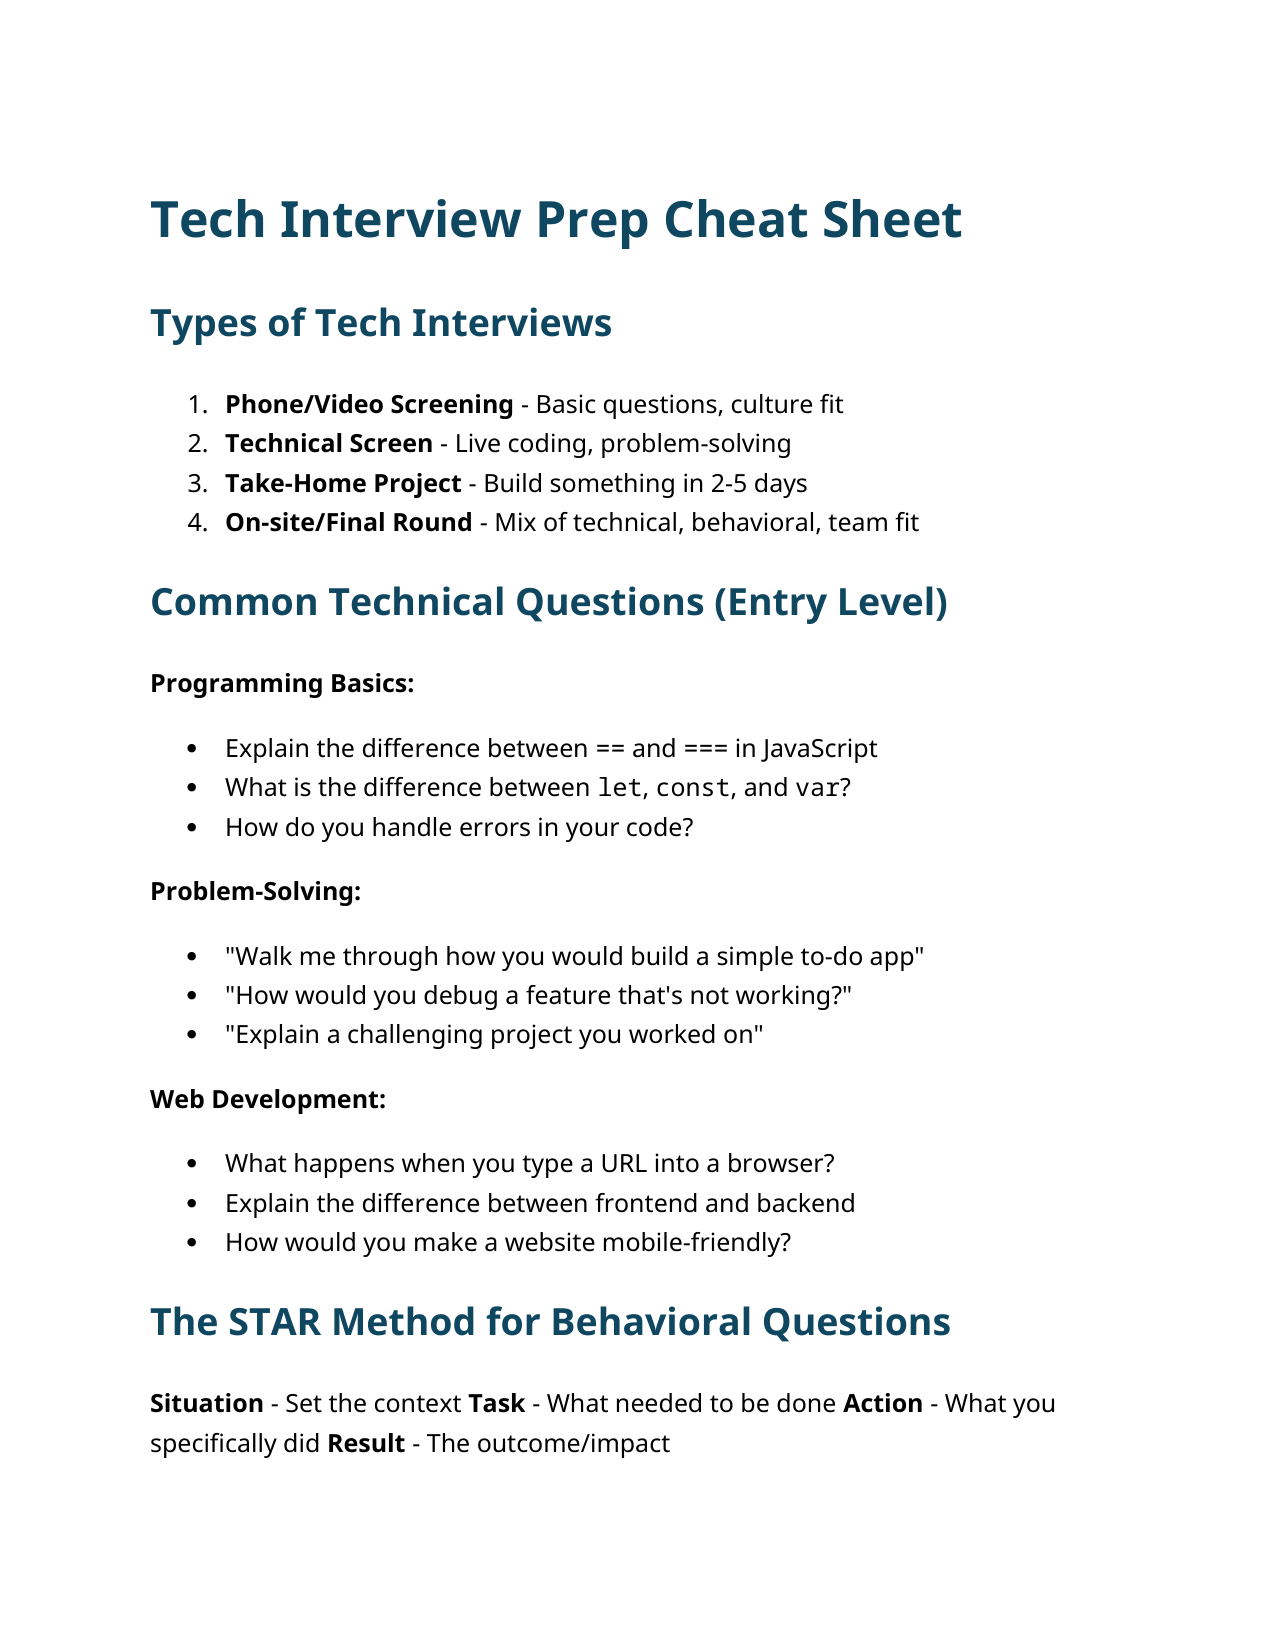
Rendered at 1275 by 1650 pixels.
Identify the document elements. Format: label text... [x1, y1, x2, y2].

subtitle Types of Tech Interviews [150, 296, 1125, 347]
list What happens when you type a URL into a browser? [187, 1146, 1125, 1180]
list Take-Home Project - Build something in 2-5 days [187, 465, 1125, 499]
list "Walk me through how you would build a simple to-do app" [187, 938, 1125, 972]
list Technical Screen - Live coding, problem-solving [187, 426, 1125, 460]
list "Explain a challenging project you worked on" [187, 1017, 1125, 1051]
text Web Development: [150, 1082, 1125, 1116]
list Phone/Video Screening - Basic questions, culture fit [187, 386, 1125, 420]
list How would you make a website mobile-friendly? [187, 1225, 1125, 1259]
text Situation - Set the context Task - What needed to be done Action - What you specifically did Result - The outcome/impact [150, 1386, 1125, 1459]
list Explain the difference between == and === in JavaScript [187, 730, 1125, 764]
list What is the difference between let, const, and var? [187, 770, 1125, 804]
list "How would you debug a feature that's not working?" [187, 978, 1125, 1012]
list On-site/Final Round - Mix of technical, behavioral, team fit [187, 505, 1125, 539]
subtitle Common Technical Questions (Entry Level) [150, 575, 1125, 626]
list Explain the difference between frontend and backend [187, 1186, 1125, 1219]
list How do you handle errors in your code? [187, 809, 1125, 843]
subtitle Tech Interview Prep Cheat Sheet [150, 183, 1125, 252]
subtitle The STAR Method for Behavioral Questions [150, 1296, 1125, 1347]
text Programming Basics: [150, 666, 1125, 700]
text Problem-Solving: [150, 874, 1125, 908]
